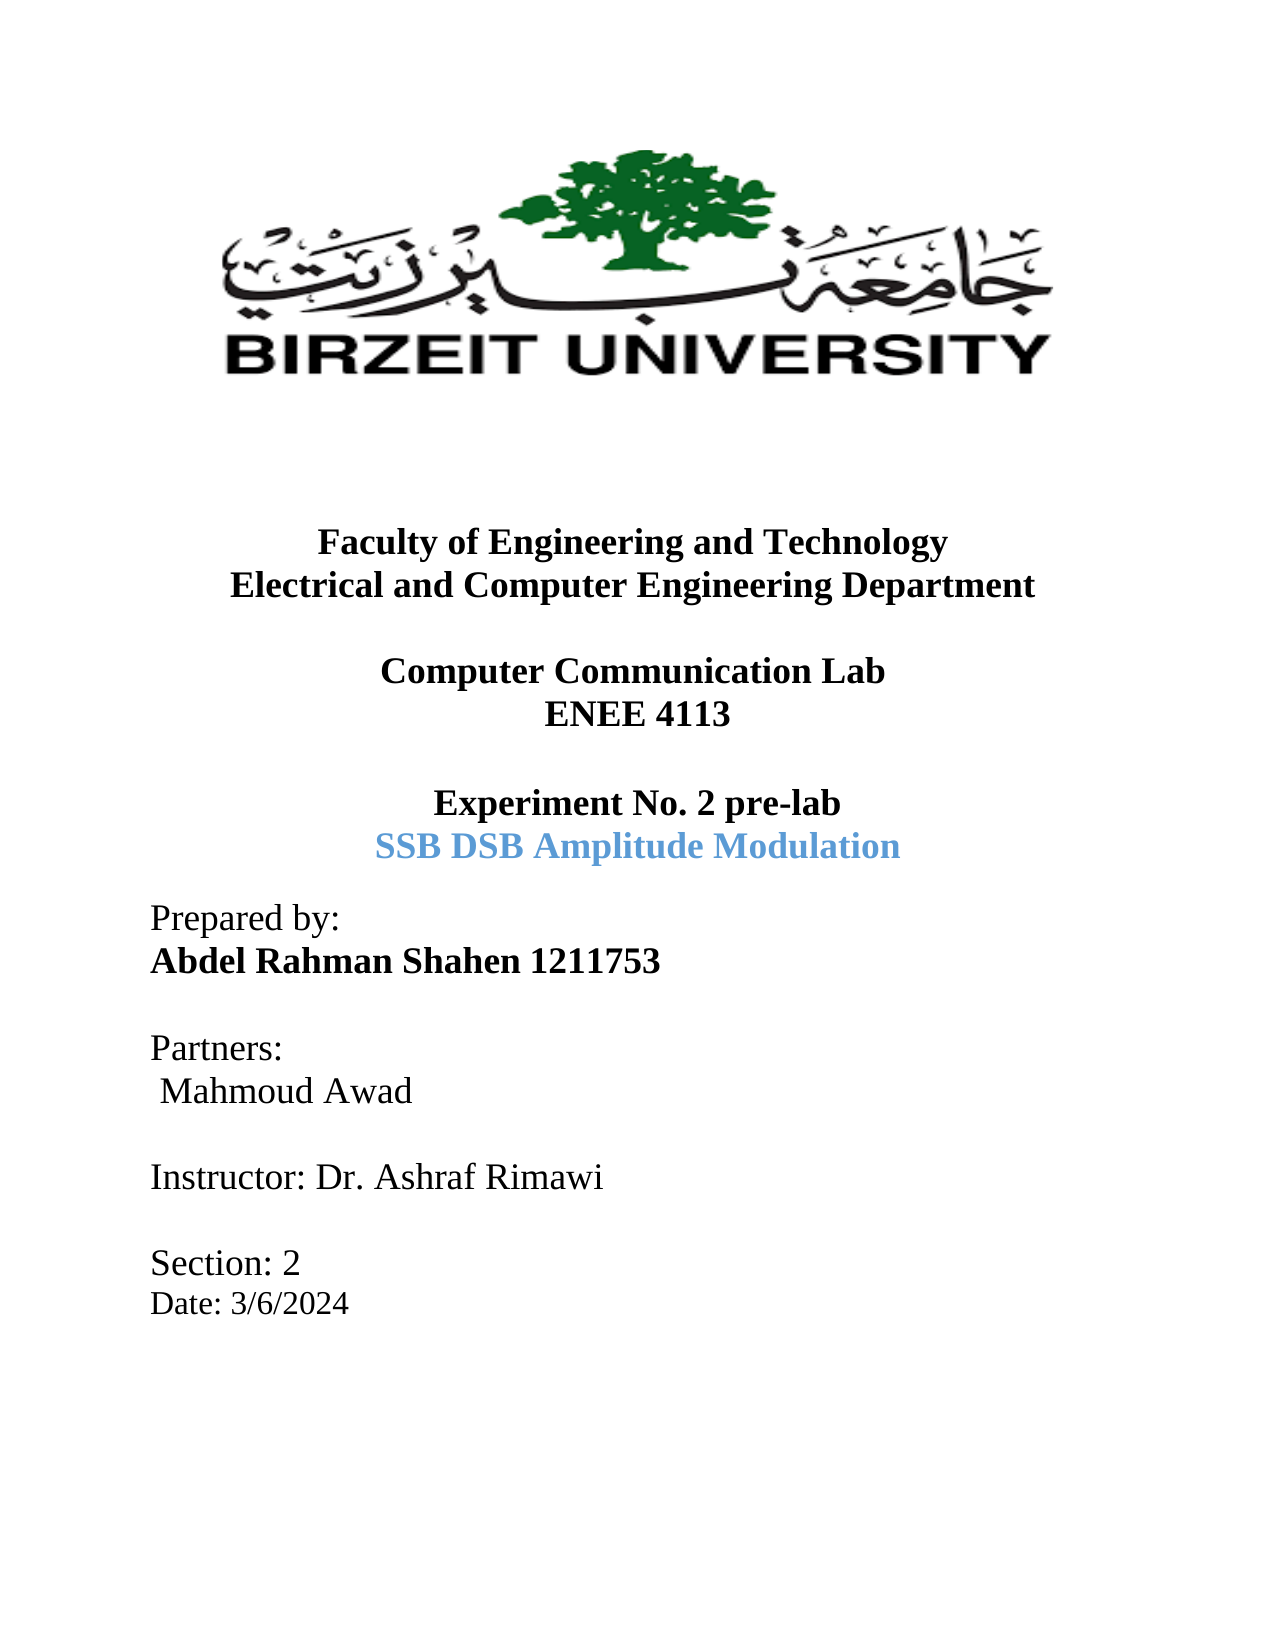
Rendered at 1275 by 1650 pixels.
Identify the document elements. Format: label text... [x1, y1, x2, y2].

text Computer Communication Lab [150, 648, 1125, 692]
text Instructor: Dr. Ashraf Rimawi [150, 1154, 1125, 1197]
text Mahmoud Awad [150, 1068, 1125, 1111]
text Faculty of Engineering and Technology [150, 519, 1125, 562]
picture [221, 150, 1054, 377]
text Electrical and Computer Engineering Department [150, 562, 1125, 605]
text ENEE 4113 [150, 692, 1125, 735]
text Prepared by: [150, 896, 1125, 939]
text Experiment No. 2 pre-lab [150, 781, 1125, 824]
text Partners: [150, 1025, 1125, 1068]
text Section: 2 [150, 1241, 1125, 1284]
text SSB DSB Amplitude Modulation [150, 824, 1125, 867]
text Abdel Rahman Shahen 1211753 [150, 939, 1125, 982]
text Date: 3/6/2024 [150, 1284, 1125, 1322]
